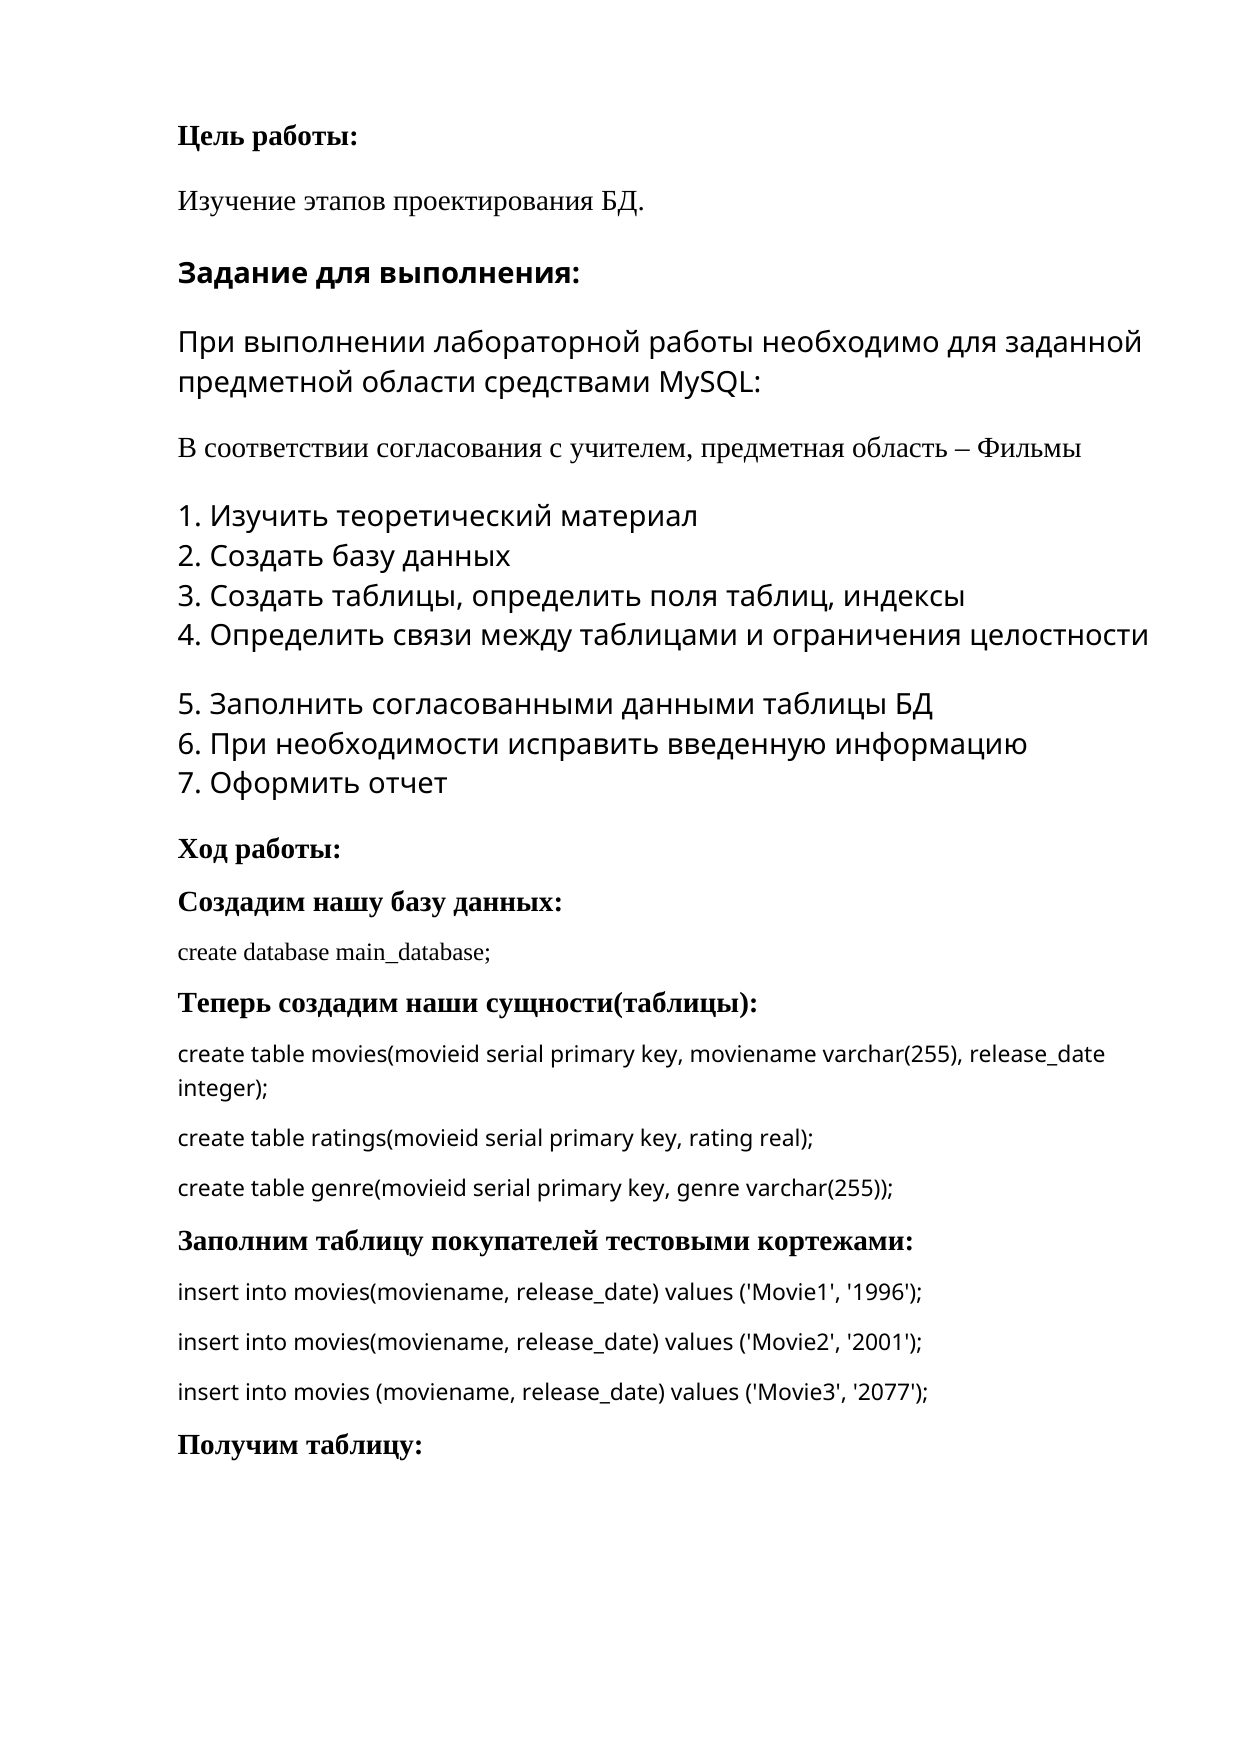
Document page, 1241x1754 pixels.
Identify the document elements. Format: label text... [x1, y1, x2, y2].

text insert into movies(moviename, release_date) values ('Movie1', '1996'); [177, 1276, 1152, 1307]
text insert into movies(moviename, release_date) values ('Movie2', '2001'); [177, 1326, 1152, 1357]
text При выполнении лабораторной работы необходимо для заданной предметной области средствами MySQL: [177, 322, 1152, 401]
text Заполним таблицу покупателей тестовыми кортежами: [177, 1223, 1152, 1256]
subtitle Цель работы: [177, 118, 1152, 152]
subtitle Изучение этапов проектирования БД. [177, 183, 1152, 217]
text В соответствии согласования с учителем, предметная область – Фильмы [177, 430, 1152, 464]
text Создадим нашу базу данных: [177, 884, 1152, 918]
text insert into movies (moviename, release_date) values ('Movie3', '2077'); [177, 1376, 1152, 1408]
text 1. Изучить теоретический материал 2. Cоздать базу данных 3. Cоздать таблицы, определить поля таблиц, индексы 4. Определить связи между таблицами и ограничения целостности [177, 495, 1152, 654]
text 5. Заполнить согласованными данными таблицы БД 6. При необходимости исправить введенную информацию 7. Оформить отчет [177, 683, 1152, 802]
text Получим таблицу: [177, 1427, 1152, 1460]
text create table genre(movieid serial primary key, genre varchar(255)); [177, 1172, 1152, 1203]
text Ход работы: [177, 832, 1152, 865]
text create database main_database; [177, 937, 1152, 966]
text create table movies(movieid serial primary key, moviename varchar(255), release_date integer); [177, 1038, 1152, 1103]
text create table ratings(movieid serial primary key, rating real); [177, 1122, 1152, 1153]
text Теперь создадим наши сущности(таблицы): [177, 985, 1152, 1018]
text Задание для выполнения: [177, 253, 1152, 292]
